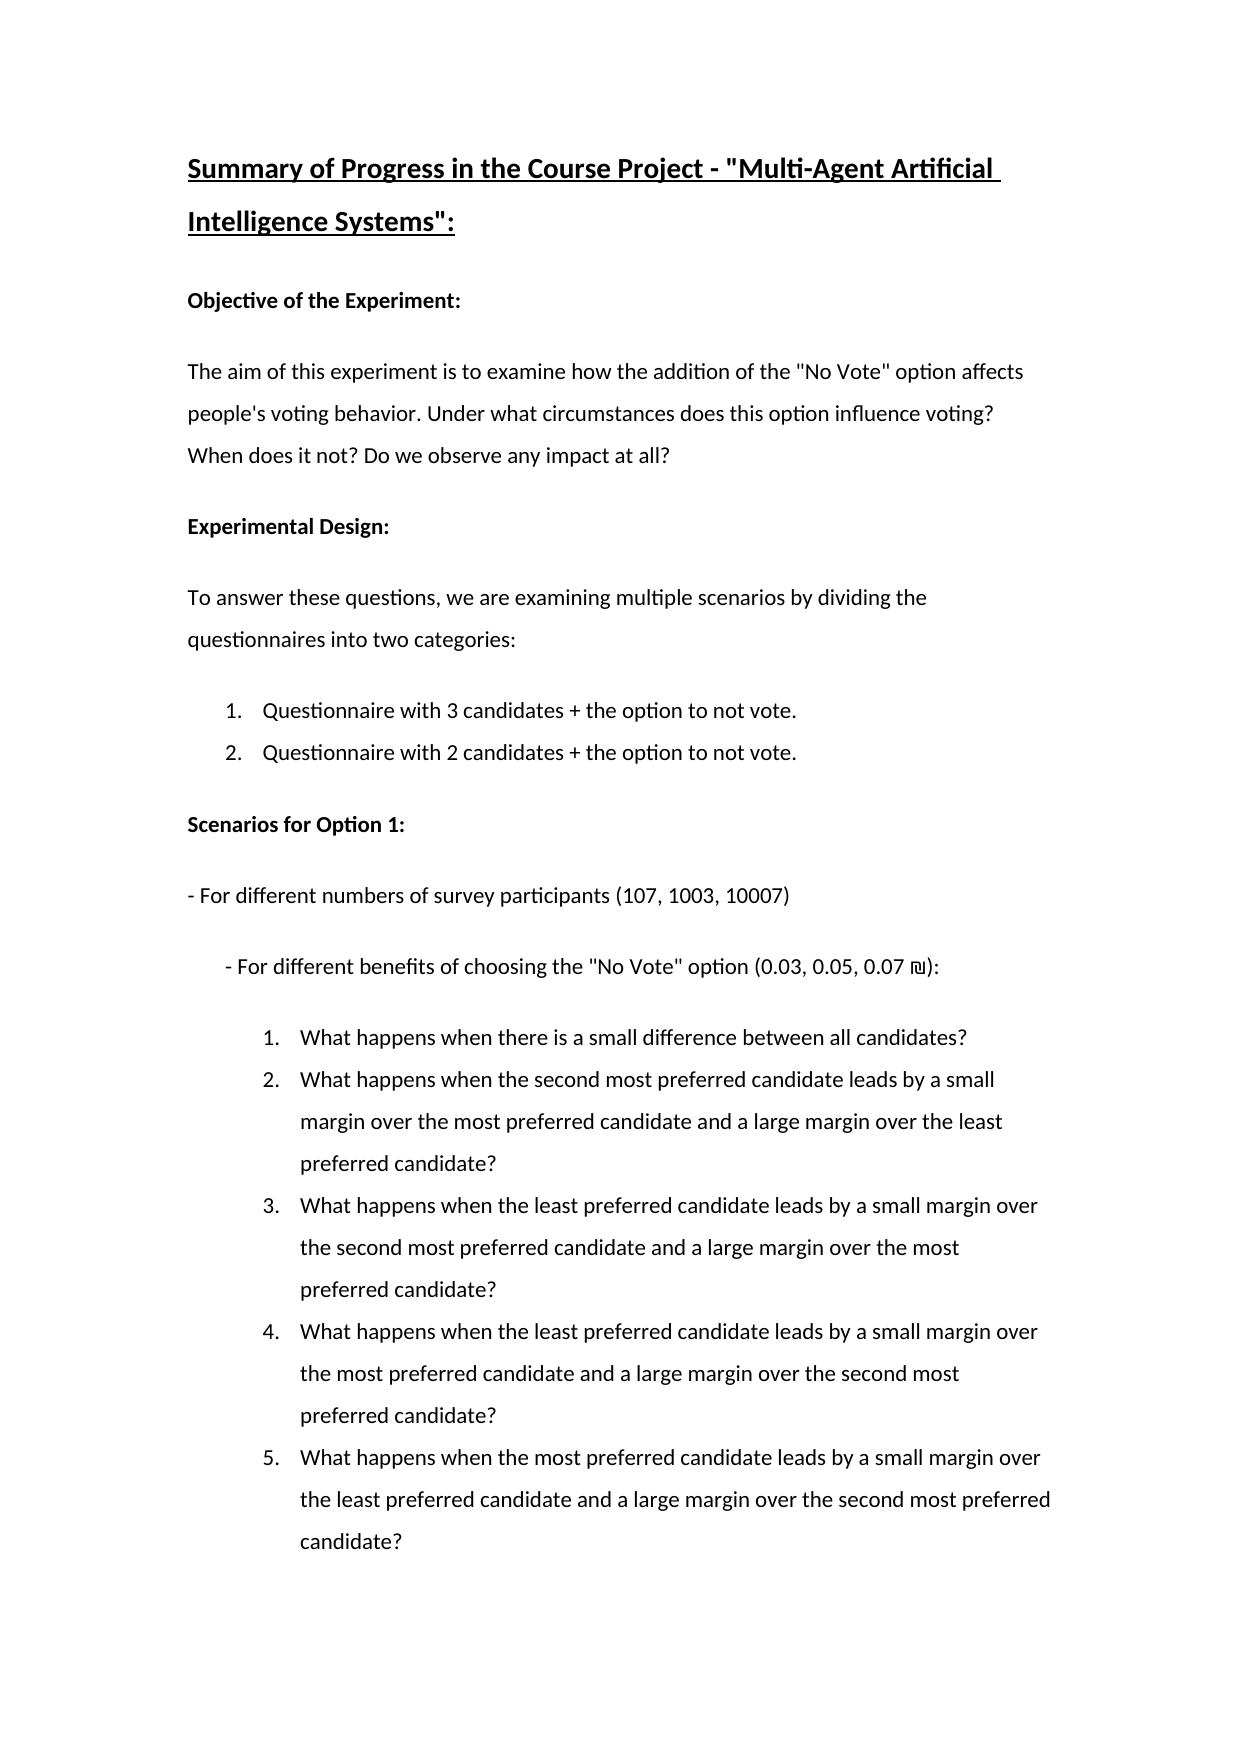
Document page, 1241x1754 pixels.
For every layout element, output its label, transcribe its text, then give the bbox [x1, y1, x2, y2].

text Scenarios for Option 1: [187, 810, 1053, 838]
text - For different benefits of choosing the "No Vote" option (0.03, 0.05, 0.07 ₪): [187, 952, 1053, 980]
list Questionnaire with 3 candidates + the option to not vote. [225, 697, 1053, 724]
list What happens when there is a small difference between all candidates? [262, 1023, 1053, 1051]
list What happens when the second most preferred candidate leads by a small margin over the most preferred candidate and a large margin over the least preferred candidate? [262, 1065, 1053, 1177]
list What happens when the least preferred candidate leads by a small margin over the second most preferred candidate and a large margin over the most preferred candidate? [262, 1191, 1053, 1303]
text To answer these questions, we are examining multiple scenarios by dividing the questionnaires into two categories: [187, 583, 1053, 653]
text The aim of this experiment is to examine how the addition of the "No Vote" option affects people's voting behavior. Under what circumstances does this option influence voting? When does it not? Do we observe any impact at all? [187, 357, 1053, 469]
text Objective of the Experiment: [187, 286, 1053, 314]
list What happens when the least preferred candidate leads by a small margin over the most preferred candidate and a large margin over the second most preferred candidate? [262, 1317, 1053, 1429]
text - For different numbers of survey participants (107, 1003, 10007) [187, 881, 1053, 909]
list What happens when the most preferred candidate leads by a small margin over the least preferred candidate and a large margin over the second most preferred candidate? [262, 1443, 1053, 1555]
text Summary of Progress in the Course Project - "Multi-Agent Artificial Intelligence Systems": [187, 150, 1053, 239]
list Questionnaire with 2 candidates + the option to not vote. [225, 738, 1053, 767]
text Experimental Design: [187, 512, 1053, 540]
